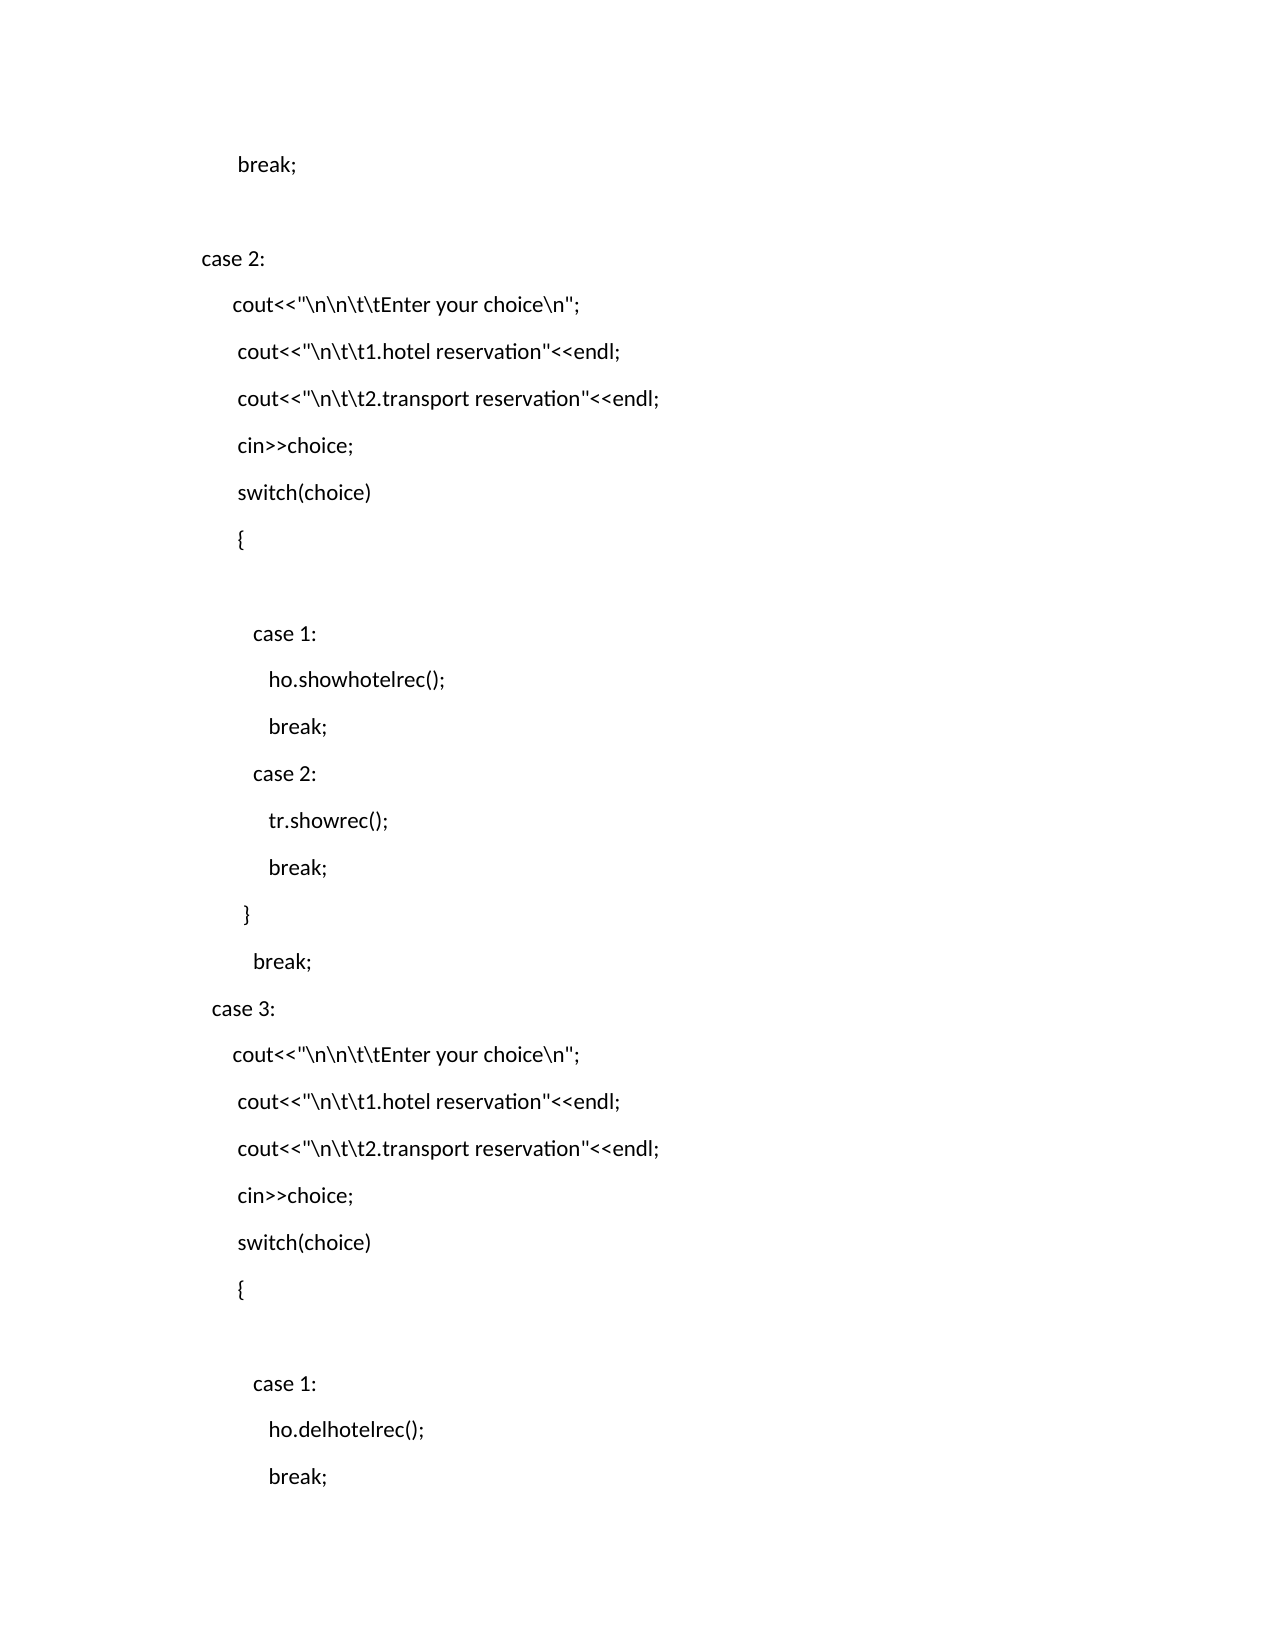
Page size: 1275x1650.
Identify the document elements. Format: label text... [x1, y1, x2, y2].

text } [150, 900, 1125, 928]
text cout<<"\n\t\t2.transport reservation"<<endl; [150, 1134, 1125, 1162]
text cout<<"\n\t\t1.hotel reservation"<<endl; [150, 1087, 1125, 1116]
text case 1: [150, 619, 1125, 647]
text cin>>choice; [150, 1181, 1125, 1209]
text ho.showhotelrec(); [150, 666, 1125, 694]
text case 1: [150, 1369, 1125, 1397]
text cin>>choice; [150, 431, 1125, 459]
text break; [150, 947, 1125, 975]
text case 2: [150, 759, 1125, 787]
text case 3: [150, 994, 1125, 1022]
text cout<<"\n\n\t\tEnter your choice\n"; [150, 291, 1125, 319]
text cout<<"\n\t\t2.transport reservation"<<endl; [150, 384, 1125, 412]
text tr.showrec(); [150, 806, 1125, 834]
text break; [150, 1462, 1125, 1491]
text cout<<"\n\t\t1.hotel reservation"<<endl; [150, 337, 1125, 366]
text ho.delhotelrec(); [150, 1416, 1125, 1444]
text break; [150, 150, 1125, 178]
text switch(choice) [150, 1228, 1125, 1256]
text { [150, 1275, 1125, 1303]
text cout<<"\n\n\t\tEnter your choice\n"; [150, 1041, 1125, 1069]
text break; [150, 712, 1125, 741]
text { [150, 525, 1125, 553]
text switch(choice) [150, 478, 1125, 506]
text case 2: [150, 244, 1125, 272]
text break; [150, 853, 1125, 881]
